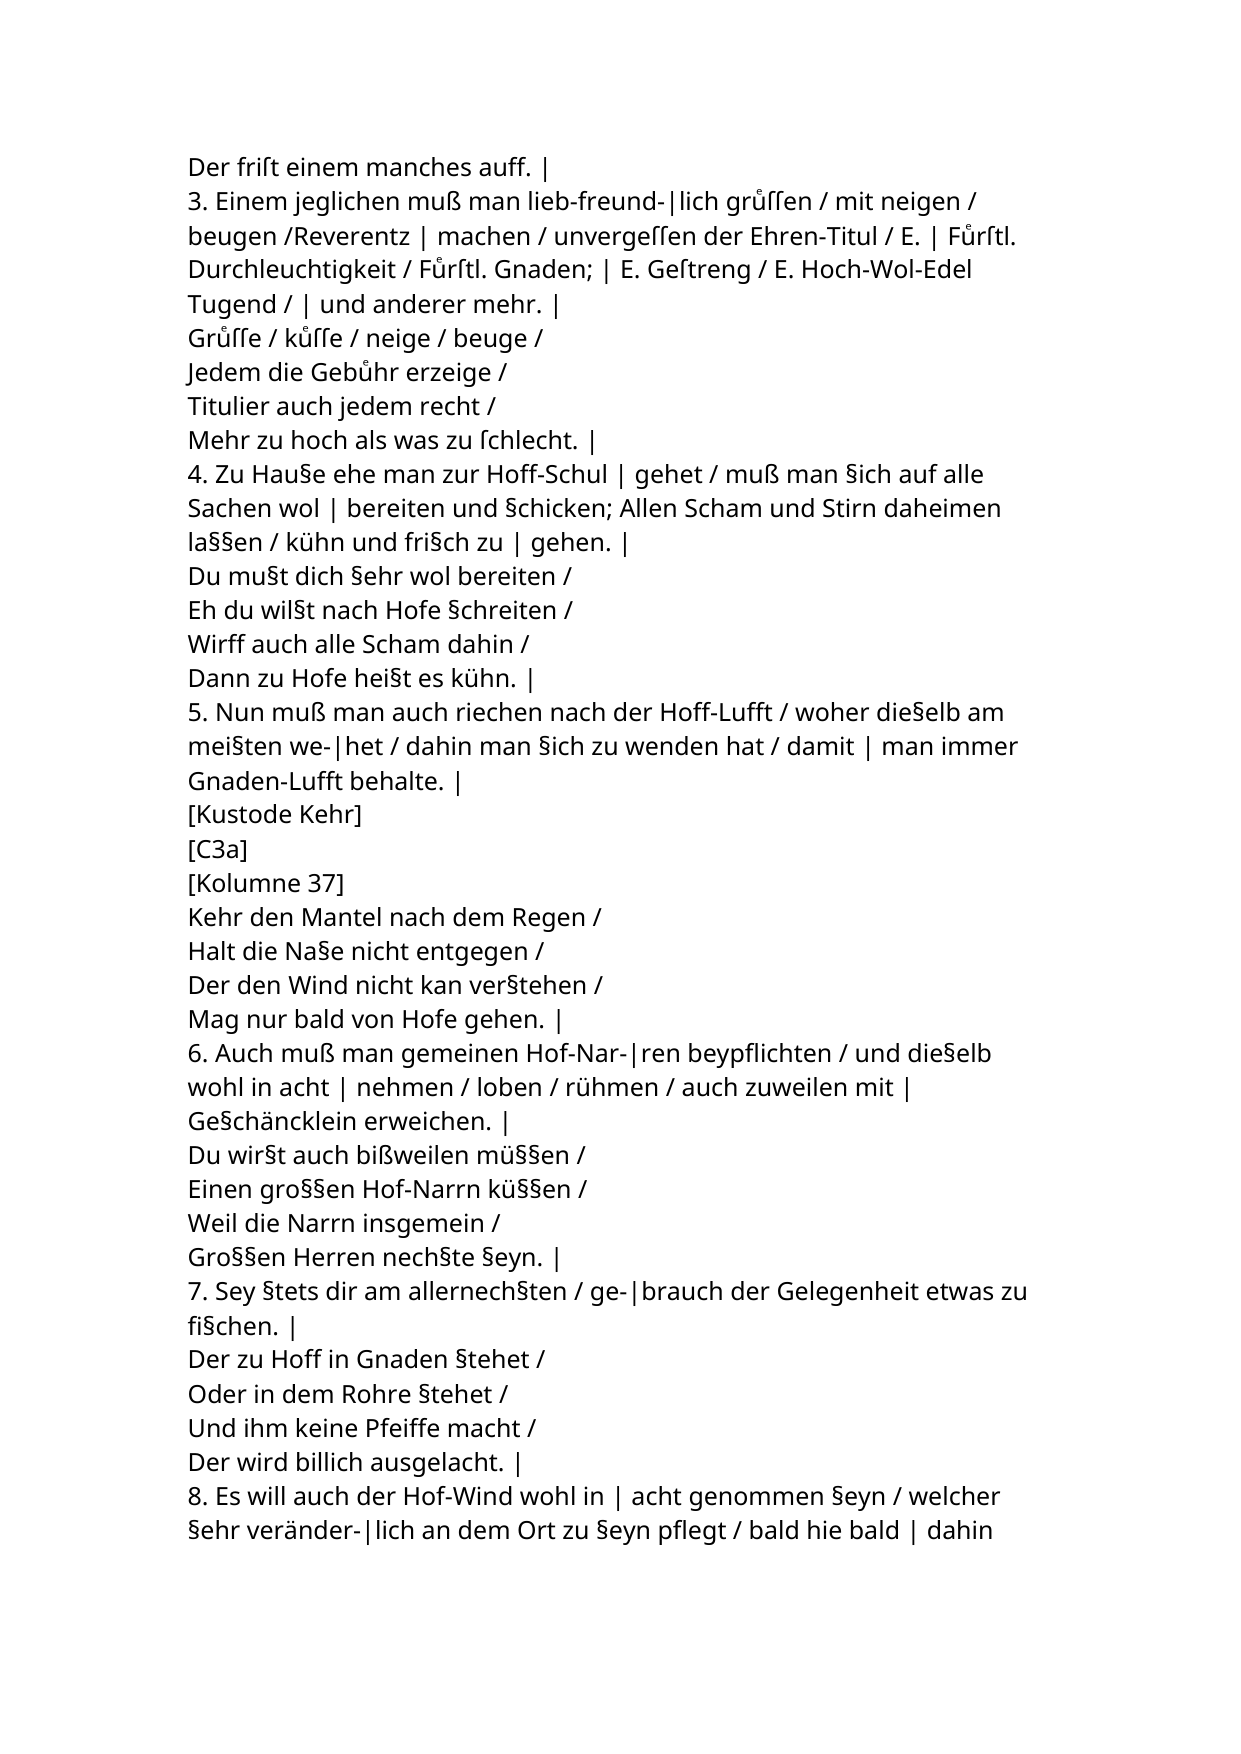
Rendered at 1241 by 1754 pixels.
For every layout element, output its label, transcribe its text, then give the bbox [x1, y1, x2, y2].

text [Kolumne 37] [187, 865, 1053, 899]
text Gro§§en Herren nech§te §eyn. | [187, 1240, 1053, 1274]
text [C3a] [187, 831, 1053, 865]
text Oder in dem Rohre §tehet / [187, 1376, 1053, 1410]
text Jedem die Gebuͤhr erzeige / [187, 354, 1053, 388]
text [Kustode Kehr] [187, 797, 1053, 831]
text Und ihm keine Pfeiffe macht / [187, 1410, 1053, 1444]
text Kehr den Mantel nach dem Regen / [187, 899, 1053, 933]
text Einen gro§§en Hof-Narrn kü§§en / [187, 1172, 1053, 1206]
text Dann zu Hofe hei§t es kühn. | [187, 661, 1053, 695]
text Halt die Na§e nicht entgegen / [187, 933, 1053, 967]
text 5. Nun muß man auch riechen nach der Hoff-Lufft / woher die§elb am mei§ten we-|het / dahin man §ich zu wenden hat / damit | man immer Gnaden-Lufft behalte. | [187, 695, 1053, 797]
text Der friſt einem manches auff. | [187, 150, 1053, 184]
text Mehr zu hoch als was zu ſchlecht. | [187, 422, 1053, 457]
text Gruͤſſe / kuͤſſe / neige / beuge / [187, 320, 1053, 354]
text Titulier auch jedem recht / [187, 388, 1053, 422]
text 4. Zu Hau§e ehe man zur Hoff-Schul | gehet / muß man §ich auf alle Sachen wol | bereiten und §chicken; Allen Scham und Stirn daheimen la§§en / kühn und fri§ch zu | gehen. | [187, 457, 1053, 559]
text Der den Wind nicht kan ver§tehen / [187, 967, 1053, 1002]
text Du wir§t auch bißweilen mü§§en / [187, 1138, 1053, 1172]
text 3. Einem jeglichen muß man lieb-freund-|lich gruͤſſen / mit neigen / beugen /Reverentz | machen / unvergeſſen der Ehren-Titul / E. | Fuͤrſtl. Durchleuchtigkeit / Fuͤrſtl. Gnaden; | E. Geſtreng / E. Hoch-Wol-Edel Tugend / | und anderer mehr. | [187, 184, 1053, 320]
text Der zu Hoff in Gnaden §tehet / [187, 1342, 1053, 1376]
text Du mu§t dich §ehr wol bereiten / [187, 559, 1053, 593]
text Wirff auch alle Scham dahin / [187, 627, 1053, 661]
text Der wird billich ausgelacht. | [187, 1444, 1053, 1478]
text 6. Auch muß man gemeinen Hof-Nar-|ren beypflichten / und die§elb wohl in acht | nehmen / loben / rühmen / auch zuweilen mit | Ge§chäncklein erweichen. | [187, 1036, 1053, 1138]
text Eh du wil§t nach Hofe §chreiten / [187, 593, 1053, 627]
text Mag nur bald von Hofe gehen. | [187, 1002, 1053, 1036]
text 7. Sey §tets dir am allernech§ten / ge-|brauch der Gelegenheit etwas zu fi§chen. | [187, 1274, 1053, 1342]
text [187, 1478, 1053, 1547]
text Weil die Narrn insgemein / [187, 1206, 1053, 1240]
